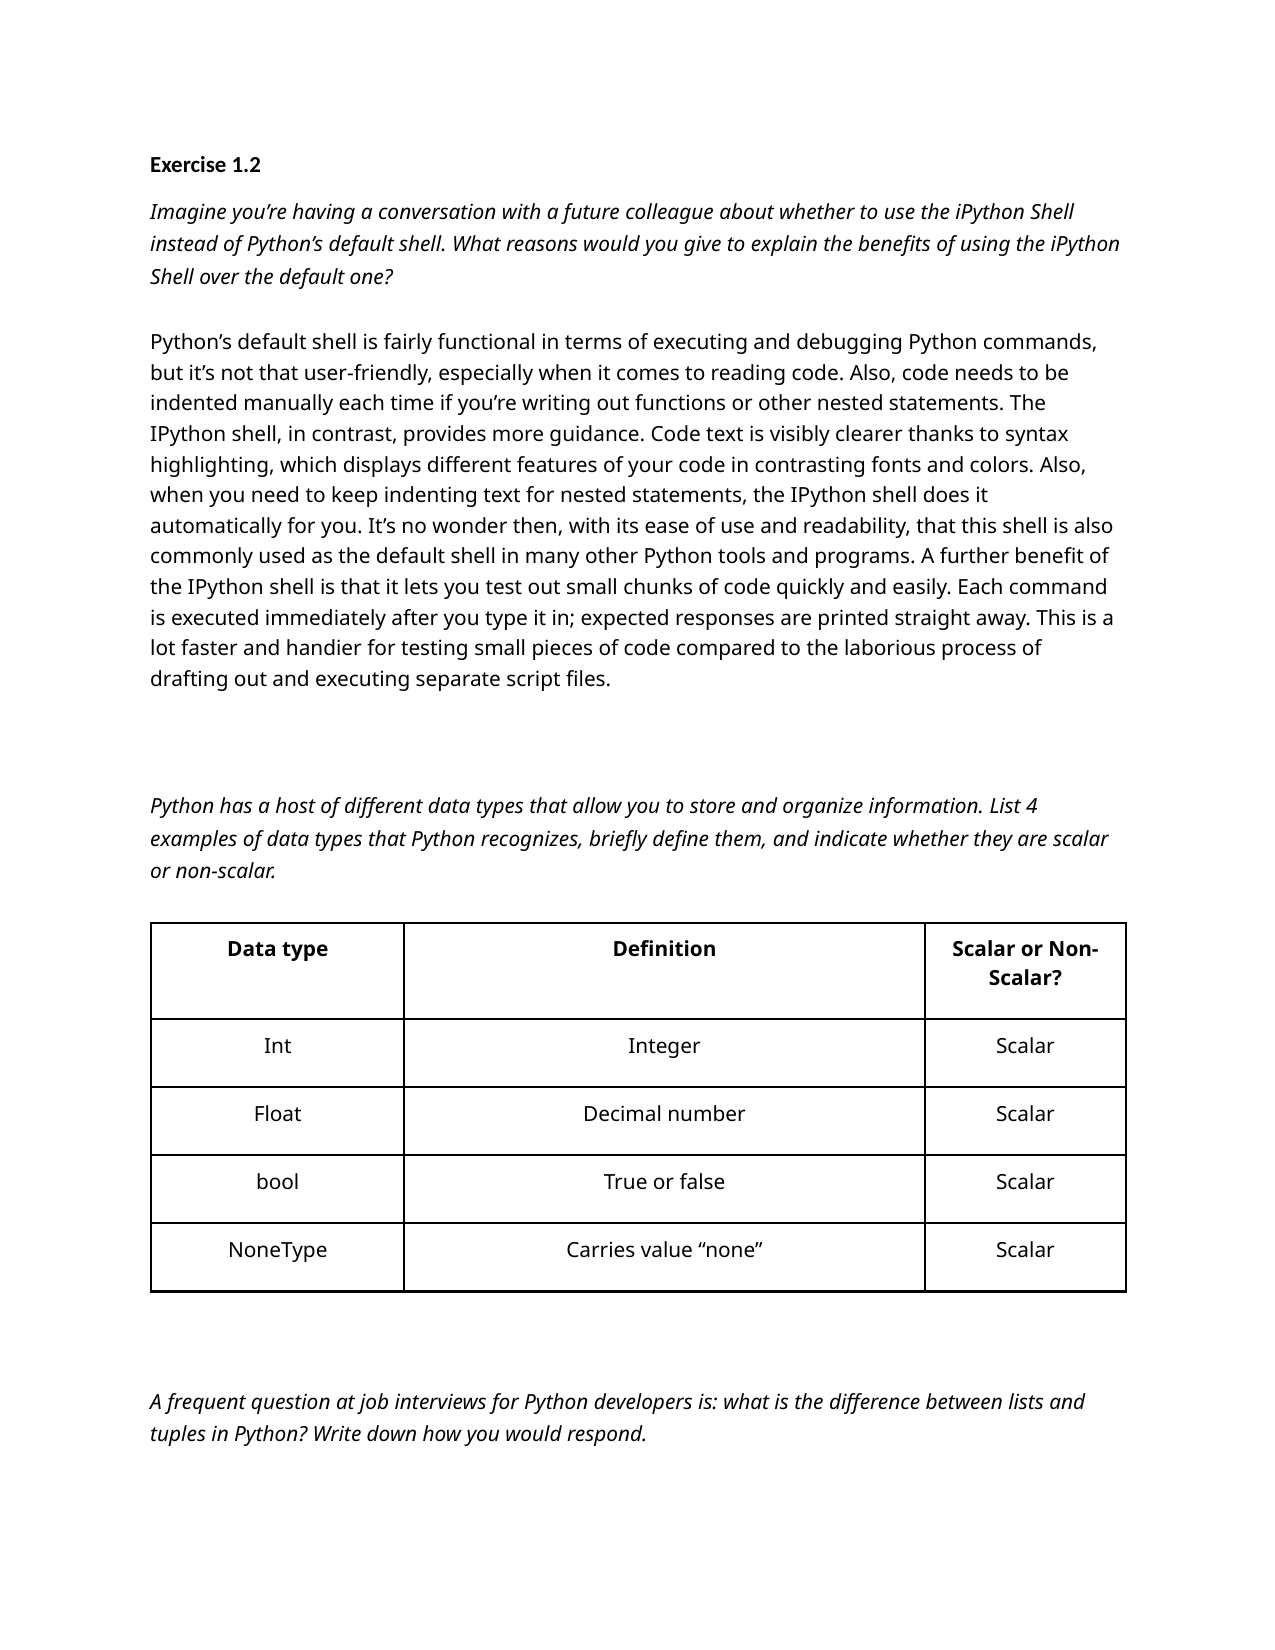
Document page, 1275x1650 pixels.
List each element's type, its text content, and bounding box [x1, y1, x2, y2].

table_cell Scalar [926, 1224, 1125, 1290]
text Python’s default shell is fairly functional in terms of executing and debugging Python commands, but it’s not that user-friendly, especially when it comes to reading code. Also, code needs to be indented manually each time if you’re writing out functions or other nested statements. The IPython shell, in contrast, provides more guidance. Code text is visibly clearer thanks to syntax highlighting, which displays different features of your code in contrasting fonts and colors. Also, when you need to keep indenting text for nested statements, the IPython shell does it automatically for you. It’s no wonder then, with its ease of use and readability, that this shell is also commonly used as the default shell in many other Python tools and programs. A further benefit of the IPython shell is that it lets you test out small chunks of code quickly and easily. Each command is executed immediately after you type it in; expected responses are printed straight away. This is a lot faster and handier for testing small pieces of code compared to the laborious process of drafting out and executing separate script files. [150, 327, 1125, 693]
table_cell Integer [405, 1020, 924, 1086]
table_header Data type [152, 924, 403, 1018]
text A frequent question at job interviews for Python developers is: what is the difference between lists and tuples in Python? Write down how you would respond. [150, 1387, 1125, 1448]
table_cell Scalar [926, 1020, 1125, 1086]
table_cell bool [152, 1156, 403, 1222]
text Exercise 1.2 [150, 150, 1125, 178]
table_cell True or false [405, 1156, 924, 1222]
table_cell Scalar [926, 1088, 1125, 1154]
table_header Scalar or Non-Scalar? [926, 924, 1125, 1018]
table_cell Decimal number [405, 1088, 924, 1154]
table_cell Scalar [926, 1156, 1125, 1222]
table_cell Int [152, 1020, 403, 1086]
text Imagine you’re having a conversation with a future colleague about whether to use the iPython Shell instead of Python’s default shell. What reasons would you give to explain the benefits of using the iPython Shell over the default one? [150, 197, 1125, 291]
table_cell Float [152, 1088, 403, 1154]
table_cell NoneType [152, 1224, 403, 1290]
table_header Definition [405, 924, 924, 1018]
table_cell Carries value “none” [405, 1224, 924, 1290]
text Python has a host of different data types that allow you to store and organize information. List 4 examples of data types that Python recognizes, briefly define them, and indicate whether they are scalar or non-scalar. [150, 791, 1125, 885]
